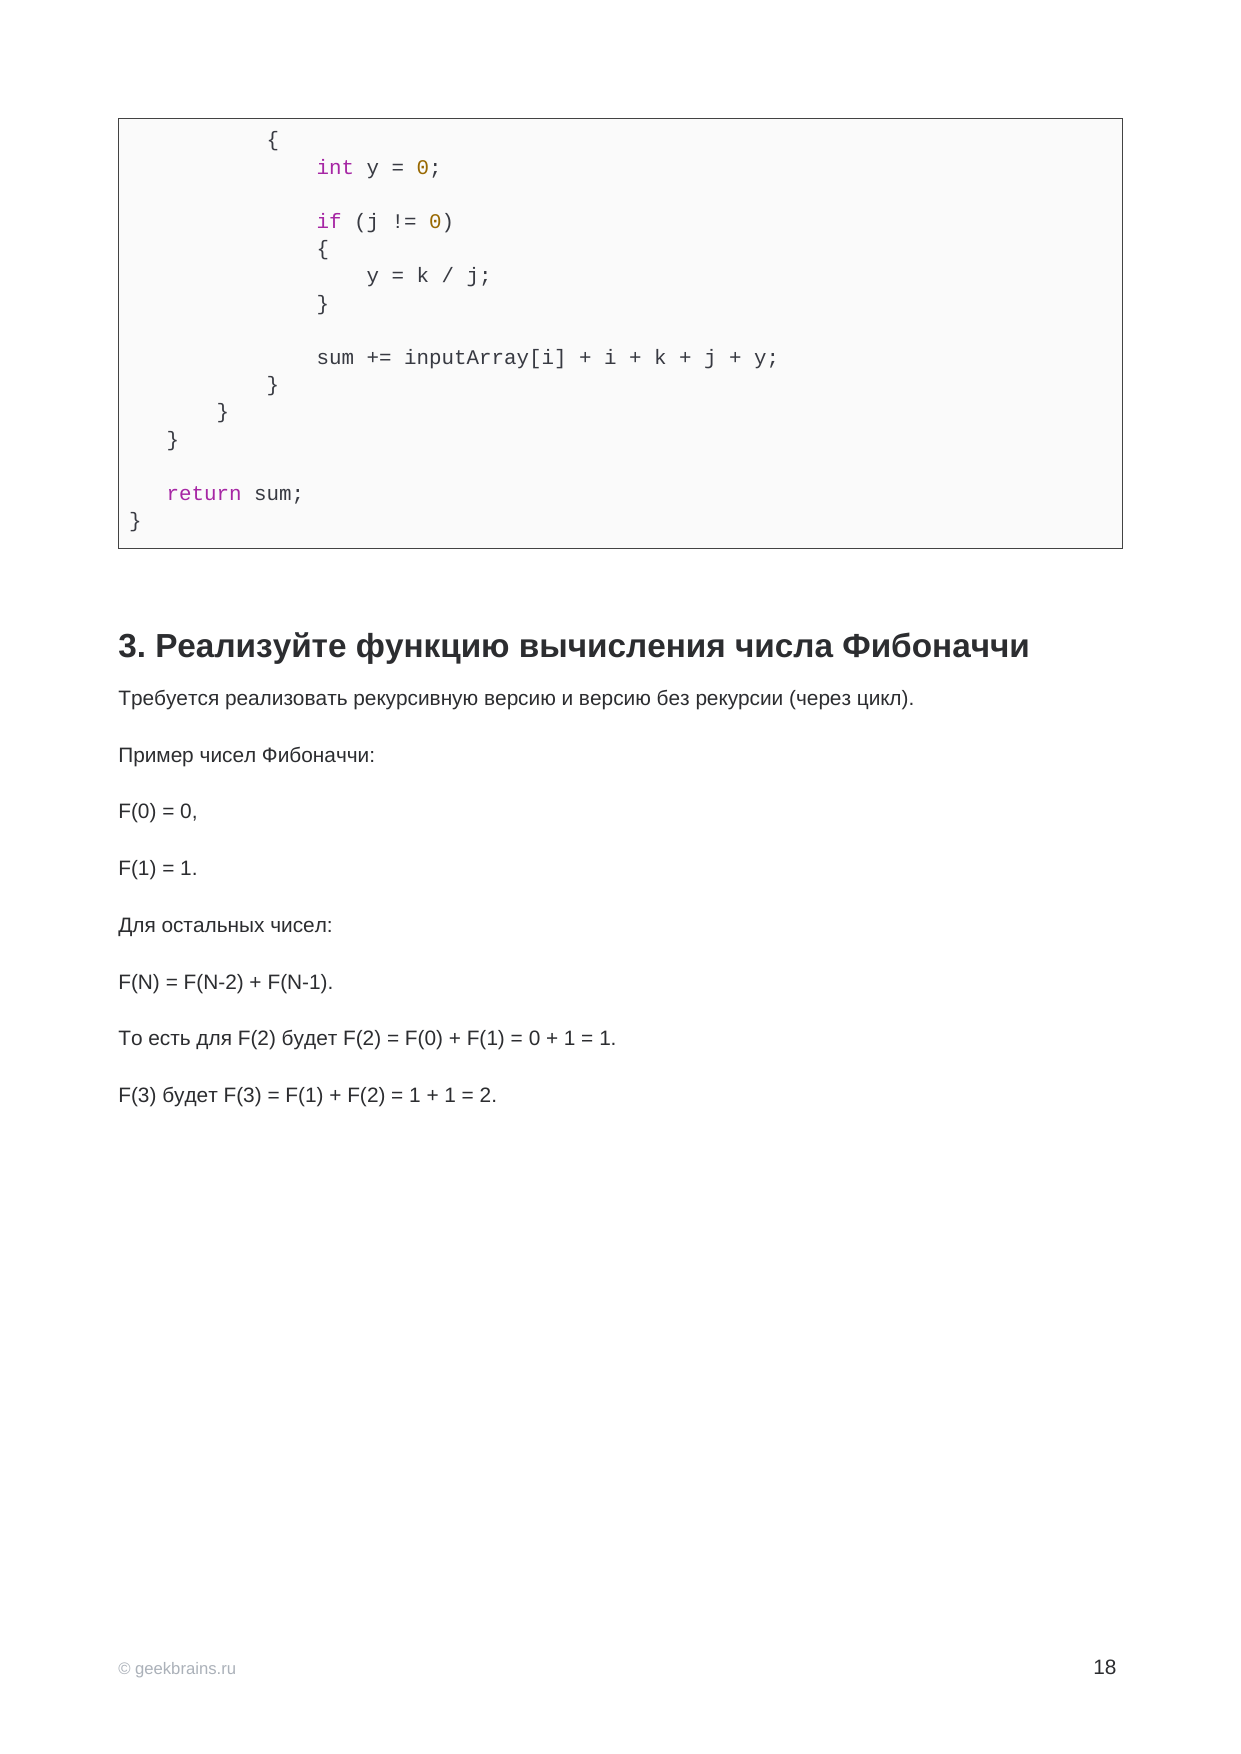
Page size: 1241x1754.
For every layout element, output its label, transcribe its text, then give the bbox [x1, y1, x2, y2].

text Для остальных чисел: [118, 913, 1122, 937]
text F(N) = F(N-2) + F(N-1). [118, 969, 1122, 993]
subtitle 3. Реализуйте функцию вычисления числа Фибоначчи [118, 626, 1122, 665]
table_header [119, 119, 1122, 548]
text F(0) = 0, [118, 799, 1122, 823]
text F(1) = 1. [118, 856, 1122, 880]
text F(3) будет F(3) = F(1) + F(2) = 1 + 1 = 2. [118, 1083, 1122, 1107]
text Пример чисел Фибоначчи: [118, 742, 1122, 766]
text То есть для F(2) будет F(2) = F(0) + F(1) = 0 + 1 = 1. [118, 1026, 1122, 1050]
text Требуется реализовать рекурсивную версию и версию без рекурсии (через цикл). [118, 686, 1122, 709]
